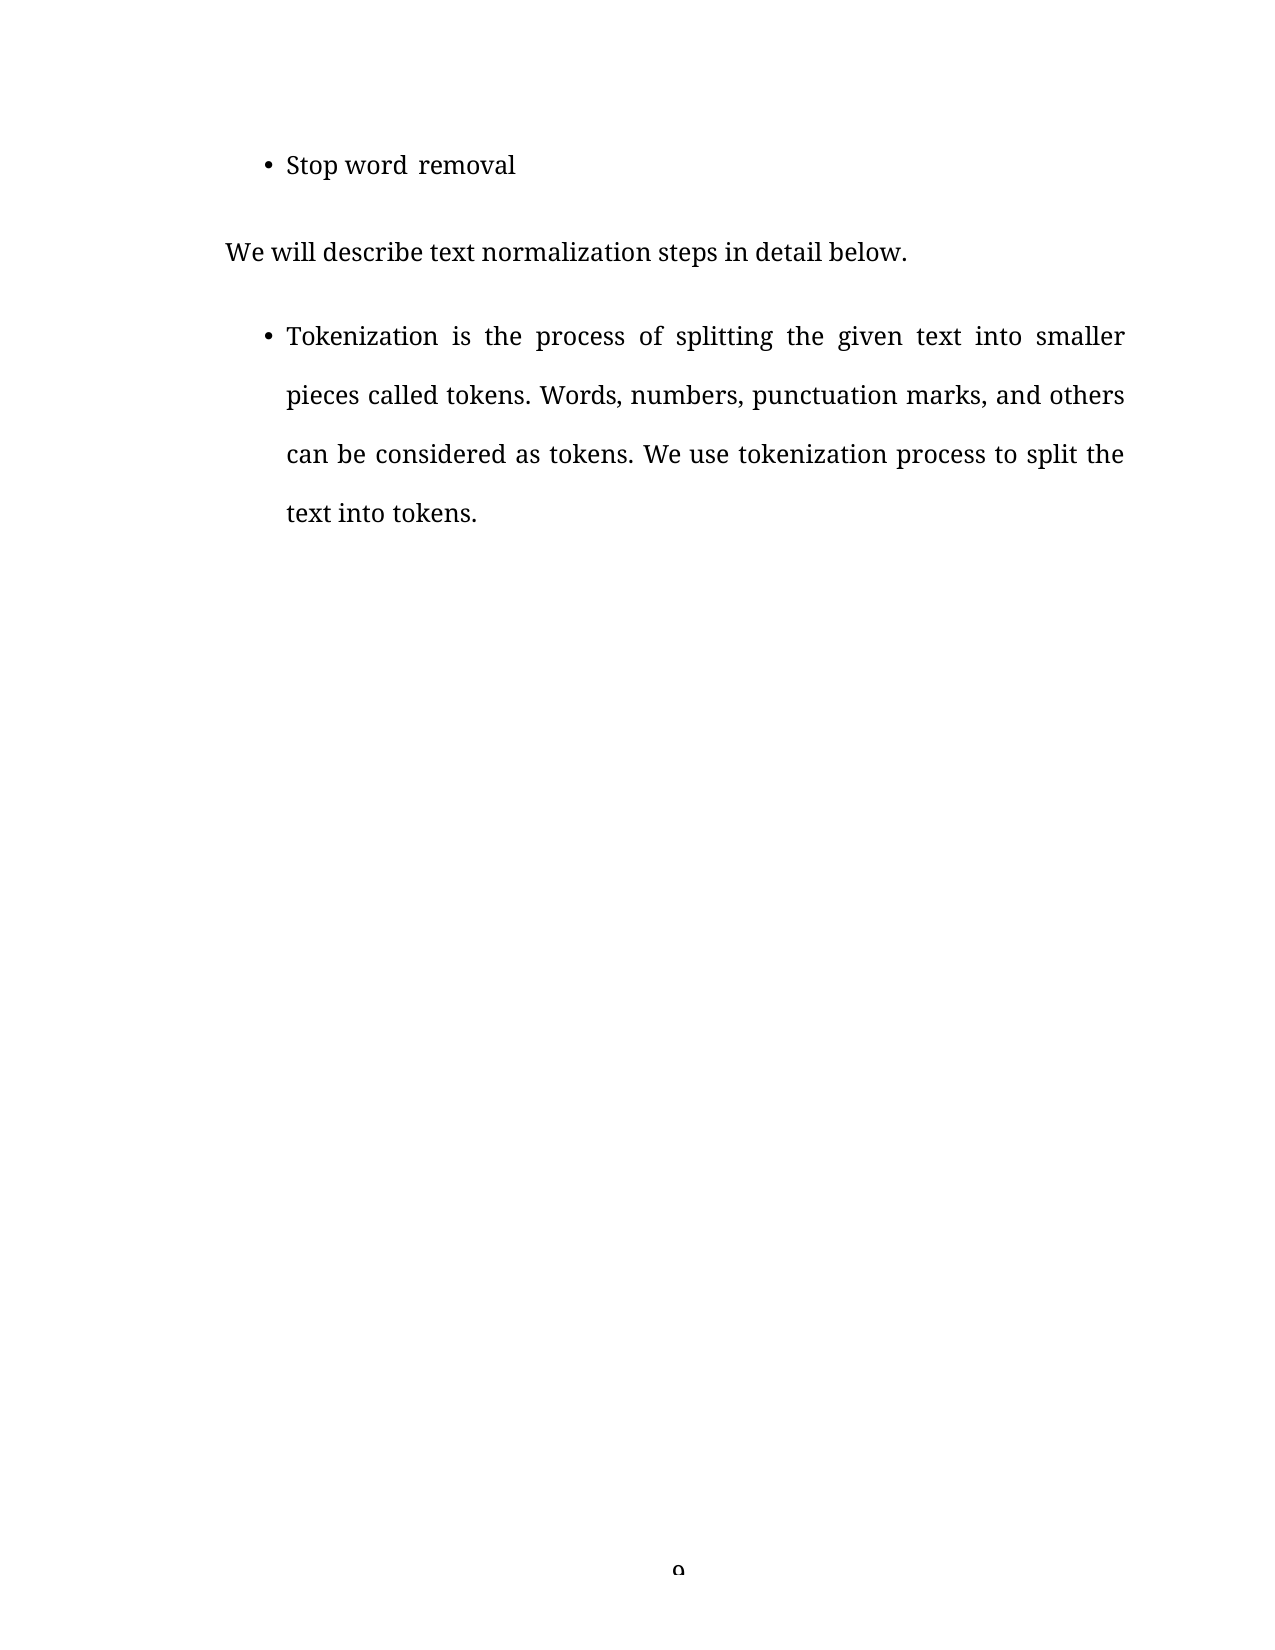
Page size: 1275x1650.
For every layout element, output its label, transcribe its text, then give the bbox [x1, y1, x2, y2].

list Stop word removal [261, 148, 1275, 182]
list Tokenization is the process of splitting the given text into smaller pieces called tokens. Words, numbers, punctuation marks, and others can be considered as tokens. We use tokenization process to split the text into tokens. [261, 319, 1125, 529]
text We will describe text normalization steps in detail below. [225, 235, 1275, 269]
